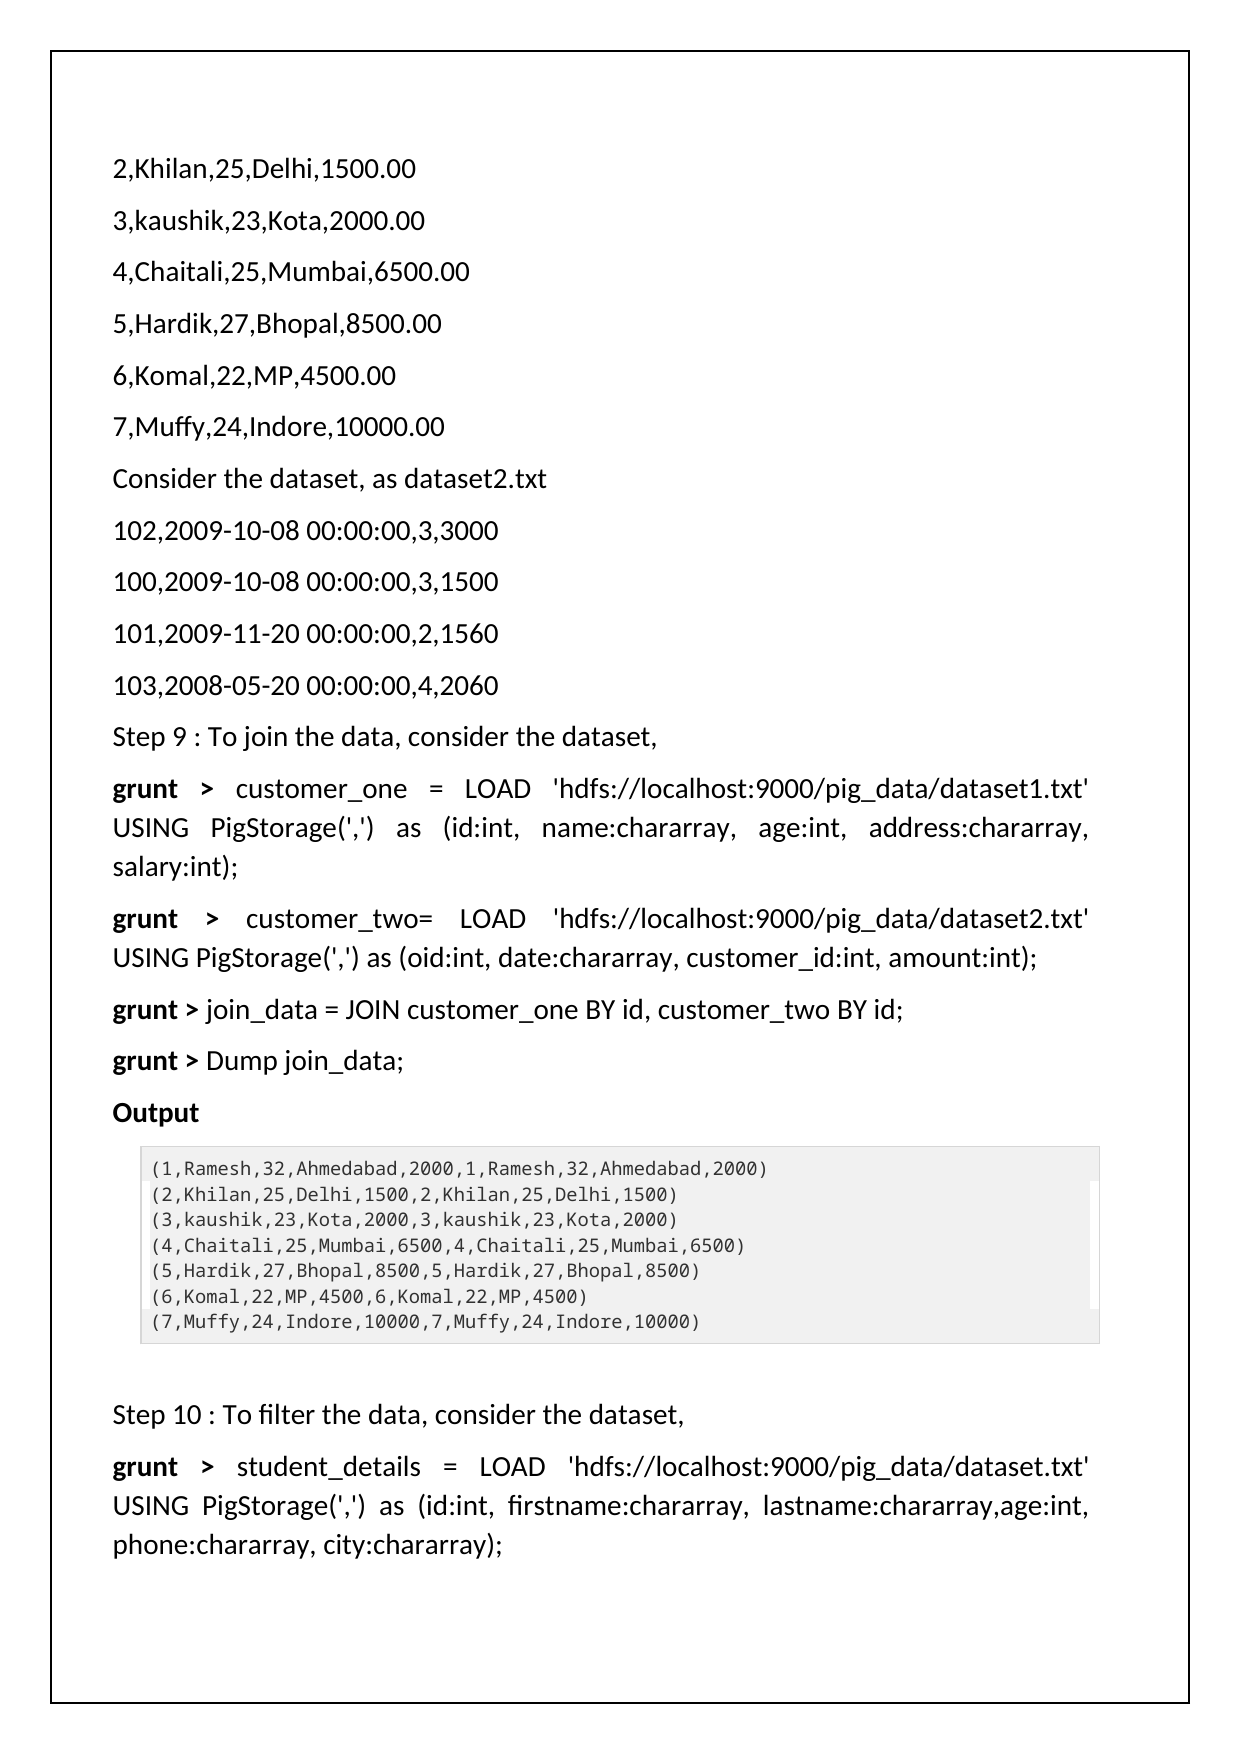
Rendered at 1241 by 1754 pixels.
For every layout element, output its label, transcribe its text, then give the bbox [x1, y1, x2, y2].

text Step 9 : To join the data, consider the dataset, [112, 718, 1090, 754]
text 100,2009-10-08 00:00:00,3,1500 [112, 563, 1090, 599]
text grunt > customer_one = LOAD 'hdfs://localhost:9000/pig_data/dataset1.txt' USING PigStorage(',') as (id:int, name:chararray, age:int, address:chararray, salary:int); [112, 770, 1090, 884]
text grunt > customer_two= LOAD 'hdfs://localhost:9000/pig_data/dataset2.txt' USING PigStorage(',') as (oid:int, date:chararray, customer_id:int, amount:int); [112, 900, 1090, 975]
text grunt > Dump join_data; [112, 1042, 1090, 1078]
text 2,Khilan,25,Delhi,1500.00 [112, 150, 1090, 186]
text (6,Komal,22,MP,4500,6,Komal,22,MP,4500) [150, 1283, 1090, 1299]
text Consider the dataset, as dataset2.txt [112, 460, 1090, 496]
text 3,kaushik,23,Kota,2000.00 [112, 202, 1090, 237]
text grunt > join_data = JOIN customer_one BY id, customer_two BY id; [112, 991, 1090, 1026]
text 7,Muffy,24,Indore,10000.00 [112, 408, 1090, 444]
text 103,2008-05-20 00:00:00,4,2060 [112, 667, 1090, 702]
text 5,Hardik,27,Bhopal,8500.00 [112, 305, 1090, 341]
text (4,Chaitali,25,Mumbai,6500,4,Chaitali,25,Mumbai,6500) [150, 1232, 1090, 1258]
text (5,Hardik,27,Bhopal,8500,5,Hardik,27,Bhopal,8500) [150, 1258, 1090, 1283]
text grunt > student_details = LOAD 'hdfs://localhost:9000/pig_data/dataset.txt' USING PigStorage(',') as (id:int, firstname:chararray, lastname:chararray,age:int, phone:chararray, city:chararray); [112, 1448, 1090, 1562]
text (3,kaushik,23,Kota,2000,3,kaushik,23,Kota,2000) [150, 1207, 1090, 1232]
text (7,Muffy,24,Indore,10000,7,Muffy,24,Indore,10000) [142, 1299, 1099, 1343]
text 101,2009-11-20 00:00:00,2,1560 [112, 615, 1090, 651]
text Output [112, 1094, 1090, 1130]
text Step 10 : To filter the data, consider the dataset, [112, 1396, 1090, 1432]
text 6,Komal,22,MP,4500.00 [112, 357, 1090, 392]
text (1,Ramesh,32,Ahmedabad,2000,1,Ramesh,32,Ahmedabad,2000) [142, 1147, 1099, 1181]
text (2,Khilan,25,Delhi,1500,2,Khilan,25,Delhi,1500) [150, 1181, 1090, 1207]
text 4,Chaitali,25,Mumbai,6500.00 [112, 253, 1090, 289]
text 102,2009-10-08 00:00:00,3,3000 [112, 512, 1090, 547]
